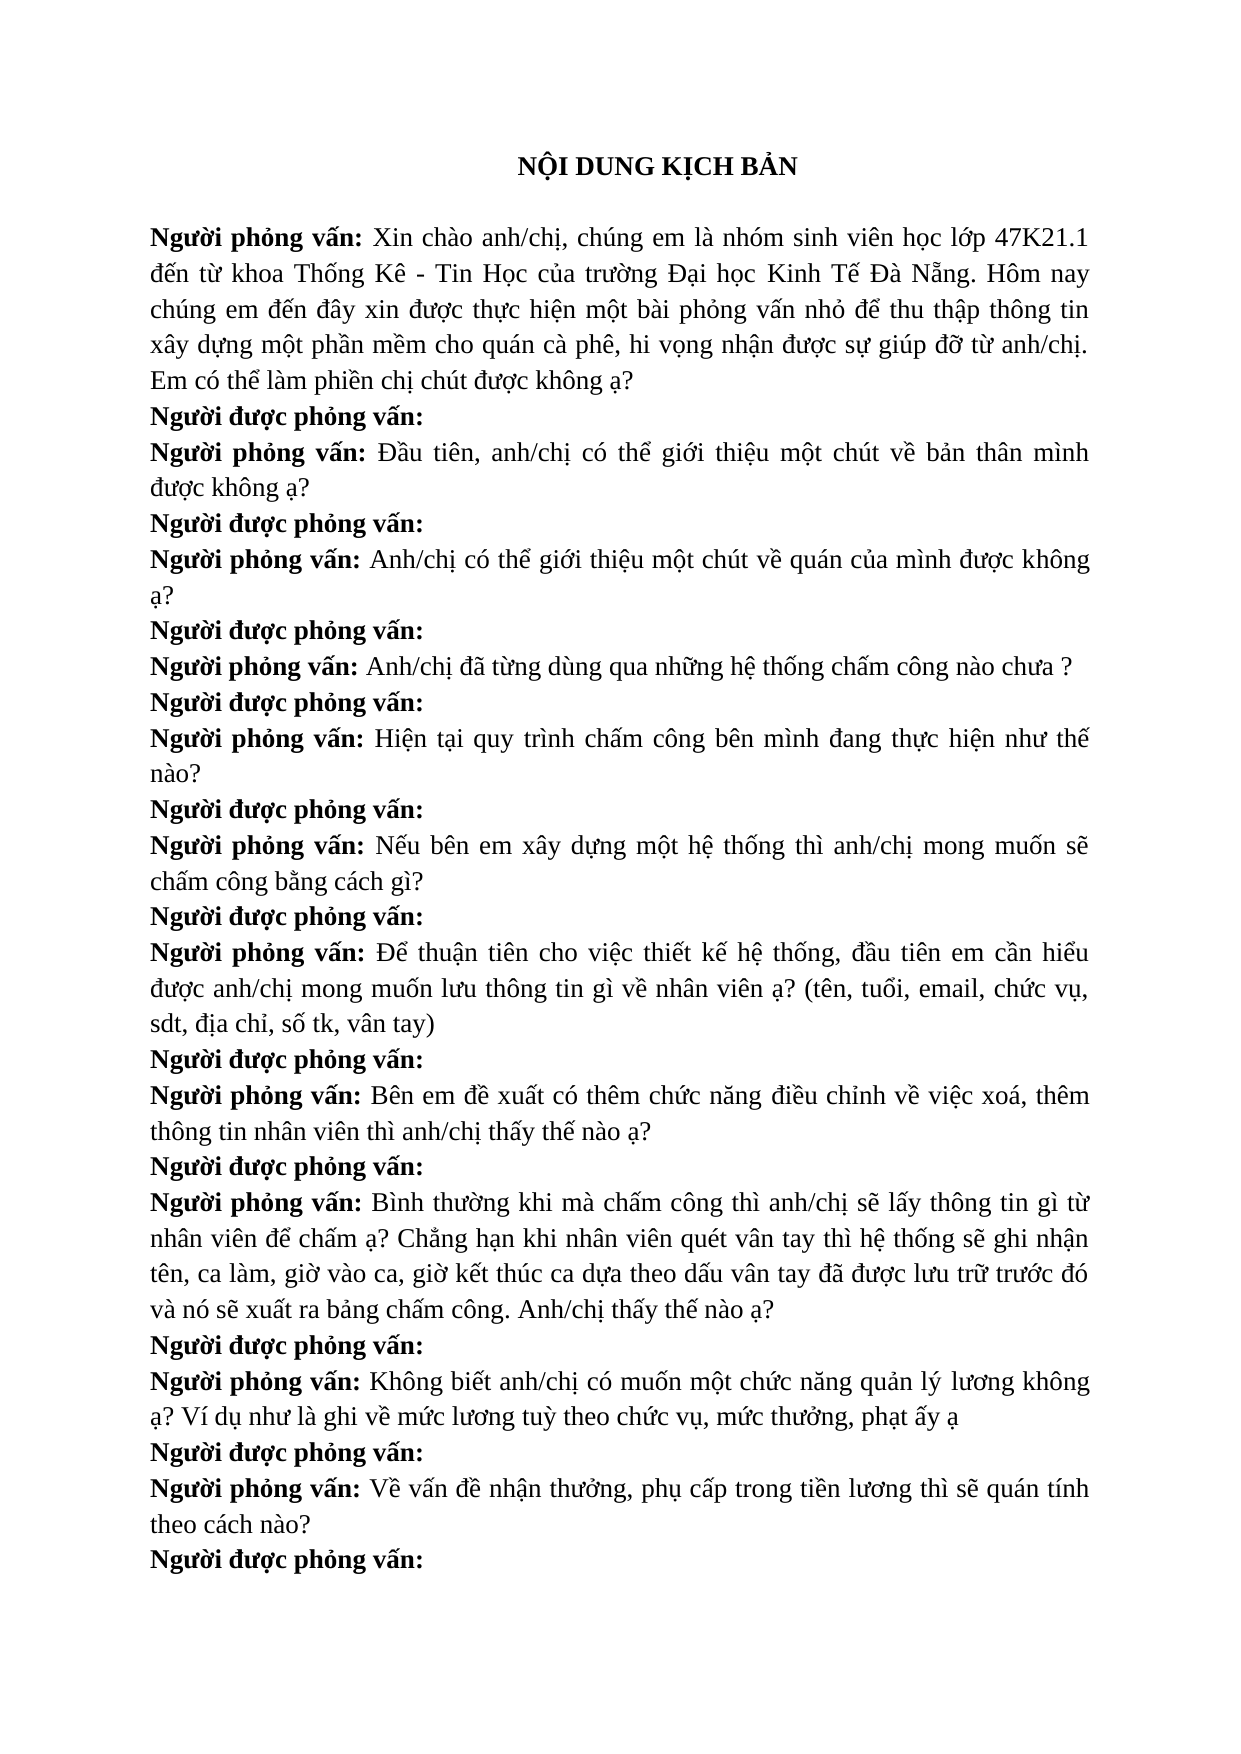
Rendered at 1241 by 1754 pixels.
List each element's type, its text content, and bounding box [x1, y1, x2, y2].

text Người được phỏng vấn: [150, 614, 1090, 646]
text Người phỏng vấn: Không biết anh/chị có muốn một chức năng quản lý lương không ạ? Ví dụ như là ghi về mức lương tuỳ theo chức vụ, mức thưởng, phạt ấy ạ [150, 1365, 1090, 1432]
text Người được phỏng vấn: [150, 1150, 1090, 1182]
text Người phỏng vấn: Xin chào anh/chị, chúng em là nhóm sinh viên học lớp 47K21.1 đến từ khoa Thống Kê - Tin Học của trường Đại học Kinh Tế Đà Nẵng. Hôm nay chúng em đến đây xin được thực hiện một bài phỏng vấn nhỏ để thu thập thông tin xây dựng một phần mềm cho quán cà phê, hi vọng nhận được sự giúp đỡ từ anh/chị. Em có thể làm phiền chị chút được không ạ? [150, 221, 1090, 396]
text Người phỏng vấn: Để thuận tiên cho việc thiết kế hệ thống, đầu tiên em cần hiểu được anh/chị mong muốn lưu thông tin gì về nhân viên ạ? (tên, tuổi, email, chức vụ, sdt, địa chỉ, số tk, vân tay) [150, 936, 1090, 1039]
text NỘI DUNG KỊCH BẢN [225, 150, 1090, 181]
text Người được phỏng vấn: [150, 793, 1090, 824]
text Người được phỏng vấn: [150, 1043, 1090, 1074]
text Người phỏng vấn: Bên em đề xuất có thêm chức năng điều chỉnh về việc xoá, thêm thông tin nhân viên thì anh/chị thấy thế nào ạ? [150, 1079, 1090, 1146]
text Người phỏng vấn: Nếu bên em xây dựng một hệ thống thì anh/chị mong muốn sẽ chấm công bằng cách gì? [150, 829, 1090, 896]
text Người được phỏng vấn: [150, 686, 1090, 717]
text Người phỏng vấn: Bình thường khi mà chấm công thì anh/chị sẽ lấy thông tin gì từ nhân viên để chấm ạ? Chẳng hạn khi nhân viên quét vân tay thì hệ thống sẽ ghi nhận tên, ca làm, giờ vào ca, giờ kết thúc ca dựa theo dấu vân tay đã được lưu trữ trước đó và nó sẽ xuất ra bảng chấm công. Anh/chị thấy thế nào ạ? [150, 1186, 1090, 1324]
text Người phỏng vấn: Đầu tiên, anh/chị có thể giới thiệu một chút về bản thân mình được không ạ? [150, 436, 1090, 503]
text Người được phỏng vấn: [150, 1329, 1090, 1360]
text Người được phỏng vấn: [150, 1543, 1090, 1574]
text Người phỏng vấn: Anh/chị đã từng dùng qua những hệ thống chấm công nào chưa ? [150, 650, 1090, 681]
text Người phỏng vấn: Hiện tại quy trình chấm công bên mình đang thực hiện như thế nào? [150, 722, 1090, 788]
text Người được phỏng vấn: [150, 507, 1090, 538]
text Người phỏng vấn: Anh/chị có thể giới thiệu một chút về quán của mình được không ạ? [150, 543, 1090, 610]
text Người phỏng vấn: Về vấn đề nhận thưởng, phụ cấp trong tiền lương thì sẽ quán tính theo cách nào? [150, 1472, 1090, 1539]
text Người được phỏng vấn: [150, 900, 1090, 931]
text Người được phỏng vấn: [150, 1436, 1090, 1467]
text Người được phỏng vấn: [150, 400, 1090, 431]
